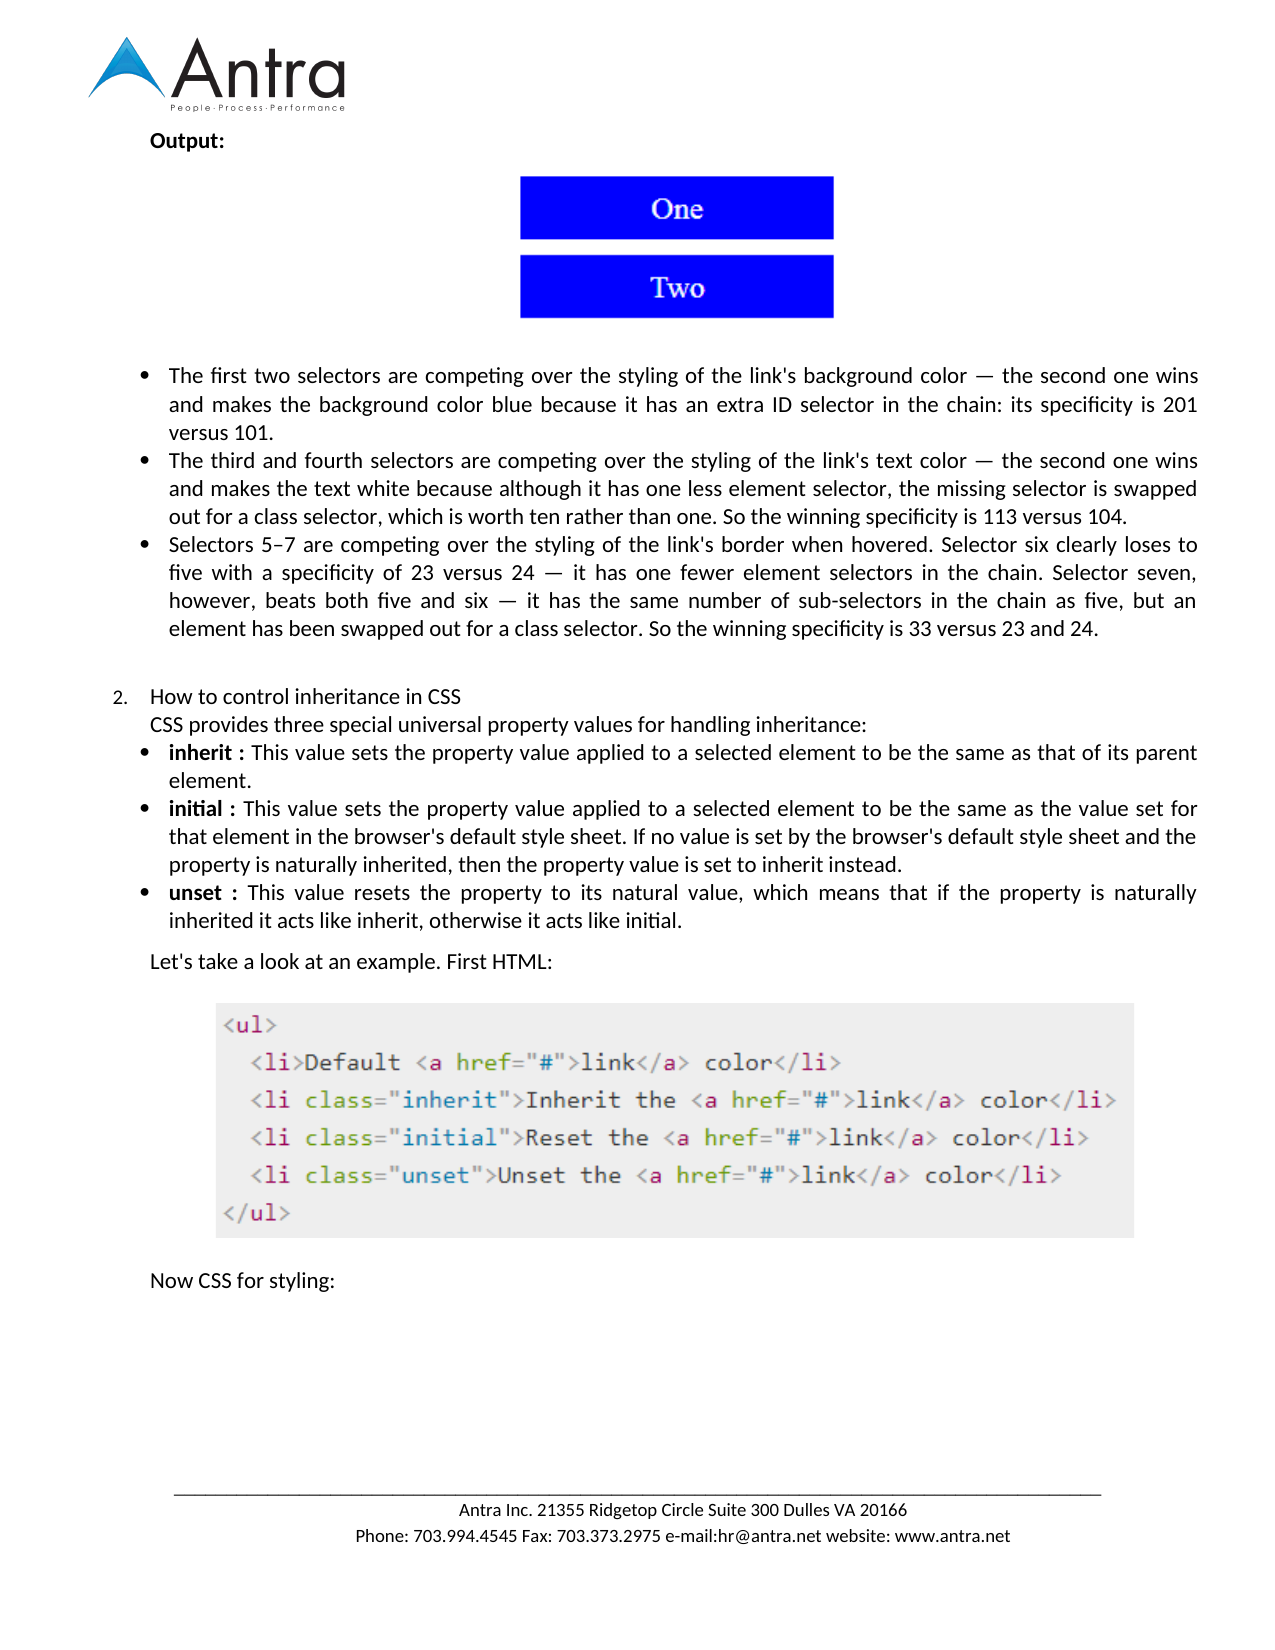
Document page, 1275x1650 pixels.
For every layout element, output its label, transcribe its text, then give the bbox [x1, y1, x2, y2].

text CSS provides three special universal property values for handling inheritance: [150, 710, 1200, 738]
text Let's take a look at an example. First HTML: [150, 947, 1200, 975]
picture [75, 24, 358, 126]
list inherit : This value sets the property value applied to a selected element to be the same as that of its parent element. [141, 738, 1200, 794]
picture [505, 153, 845, 334]
list Selectors 5–7 are competing over the styling of the link's border when hovered. Selector six clearly loses to five with a specificity of 23 versus 24 — it has one fewer element selectors in the chain. Selector seven, however, beats both five and six — it has the same number of sub-selectors in the chain as five, but an element has been swapped out for a class selector. So the winning specificity is 33 versus 23 and 24. [141, 530, 1200, 642]
list unset : This value resets the property to its natural value, which means that if the property is naturally inherited it acts like inherit, otherwise it acts like initial. [141, 878, 1200, 934]
list initial : This value sets the property value applied to a selected element to be the same as the value set for that element in the browser's default style sheet. If no value is set by the browser's default style sheet and the property is naturally inherited, then the property value is set to inherit instead. [141, 794, 1200, 878]
text Now CSS for styling: [150, 1266, 1200, 1294]
list How to control inheritance in CSS [112, 682, 1200, 710]
picture [215, 1003, 1135, 1238]
list The third and fourth selectors are competing over the styling of the link's text color — the second one wins and makes the text white because although it has one less element selector, the missing selector is swapped out for a class selector, which is worth ten rather than one. So the winning specificity is 113 versus 104. [141, 446, 1200, 530]
text Output: [150, 126, 1200, 154]
list The first two selectors are competing over the styling of the link's background color — the second one wins and makes the background color blue because it has an extra ID selector in the chain: its specificity is 201 versus 101. [141, 362, 1200, 446]
